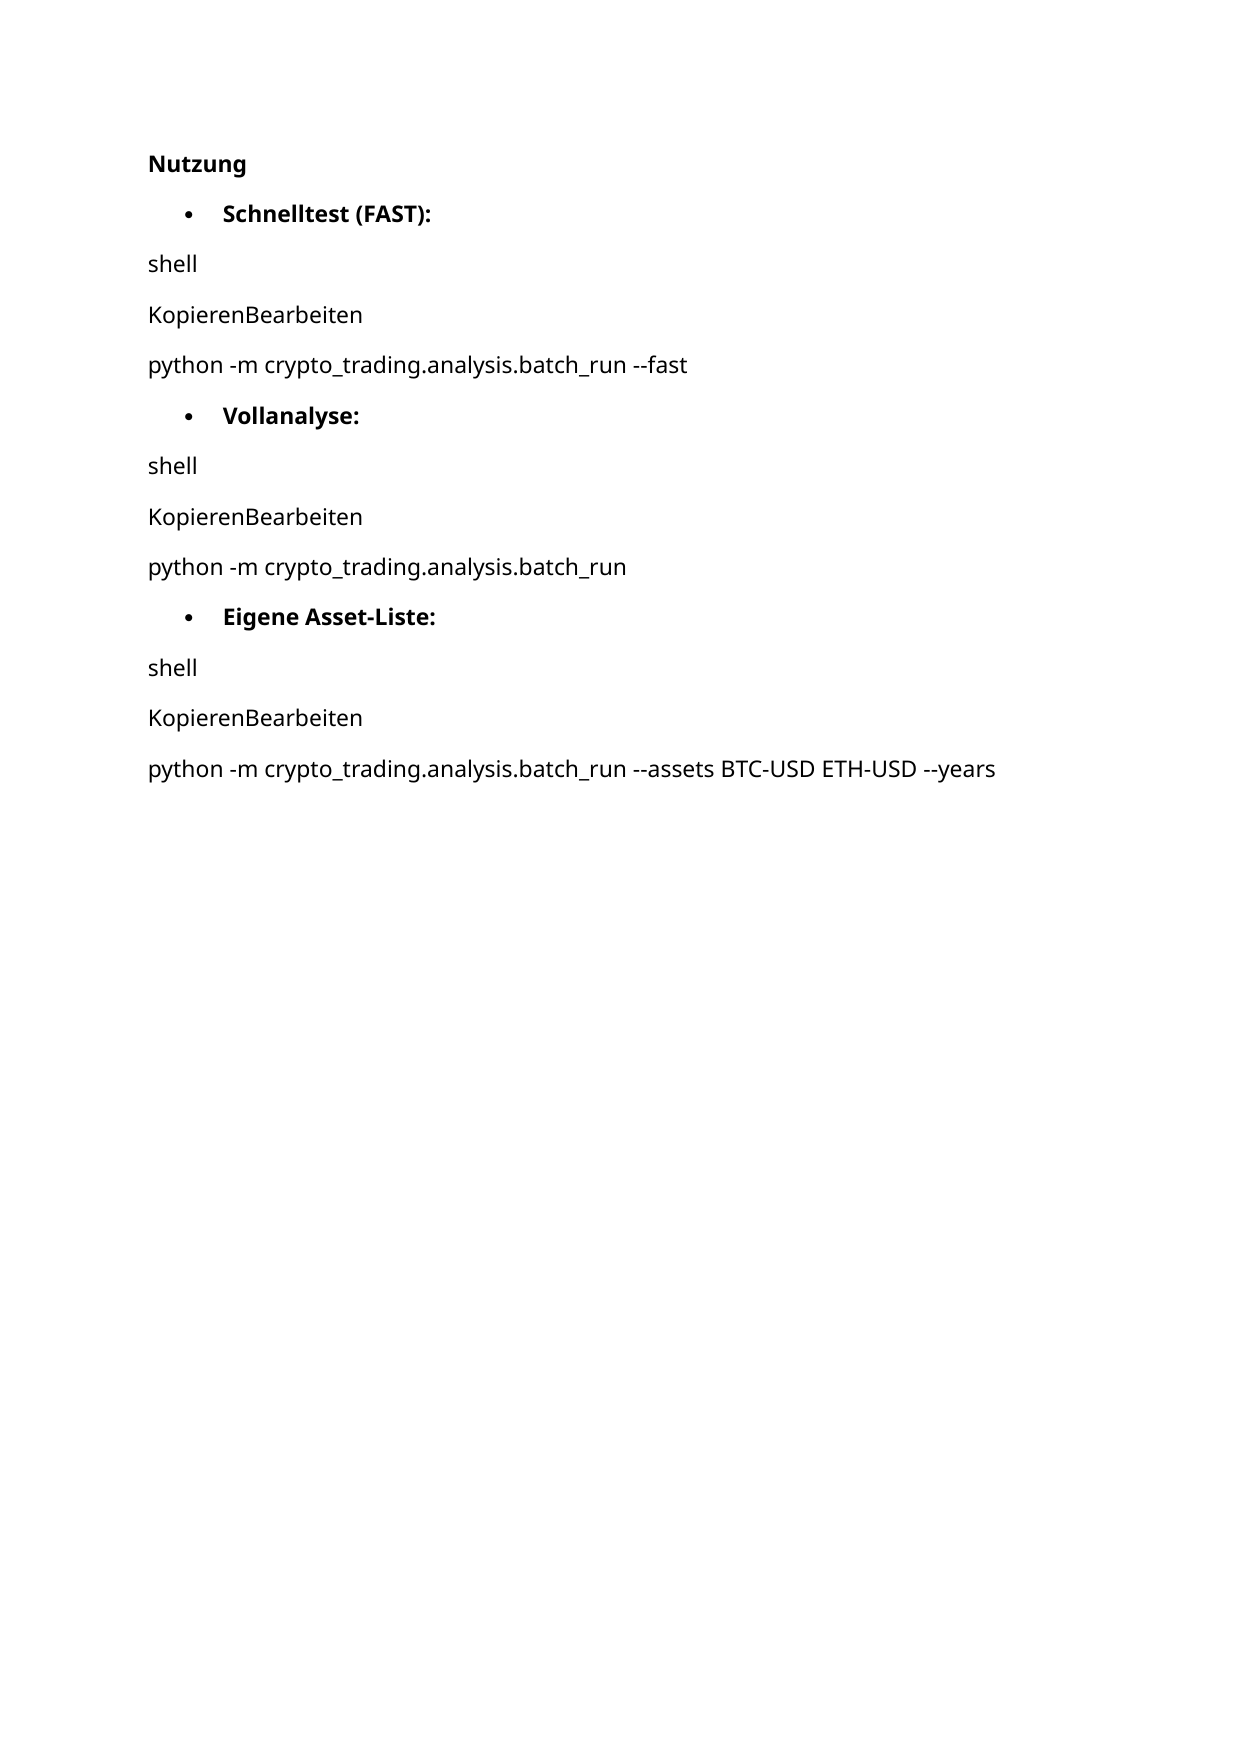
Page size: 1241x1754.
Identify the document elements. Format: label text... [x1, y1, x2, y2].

text shell [148, 248, 1093, 280]
text python -m crypto_trading.analysis.batch_run [148, 551, 1093, 582]
list Vollanalyse: [185, 400, 1093, 431]
list Eigene Asset-Liste: [185, 601, 1093, 633]
text KopierenBearbeiten [148, 299, 1093, 330]
text KopierenBearbeiten [148, 501, 1093, 532]
text shell [148, 450, 1093, 481]
text KopierenBearbeiten [148, 702, 1093, 733]
list Schnelltest (FAST): [185, 198, 1093, 229]
text Nutzung [148, 148, 1093, 179]
text python -m crypto_trading.analysis.batch_run --fast [148, 349, 1093, 381]
text shell [148, 652, 1093, 683]
text python -m crypto_trading.analysis.batch_run --assets BTC-USD ETH-USD --years [148, 753, 1093, 784]
